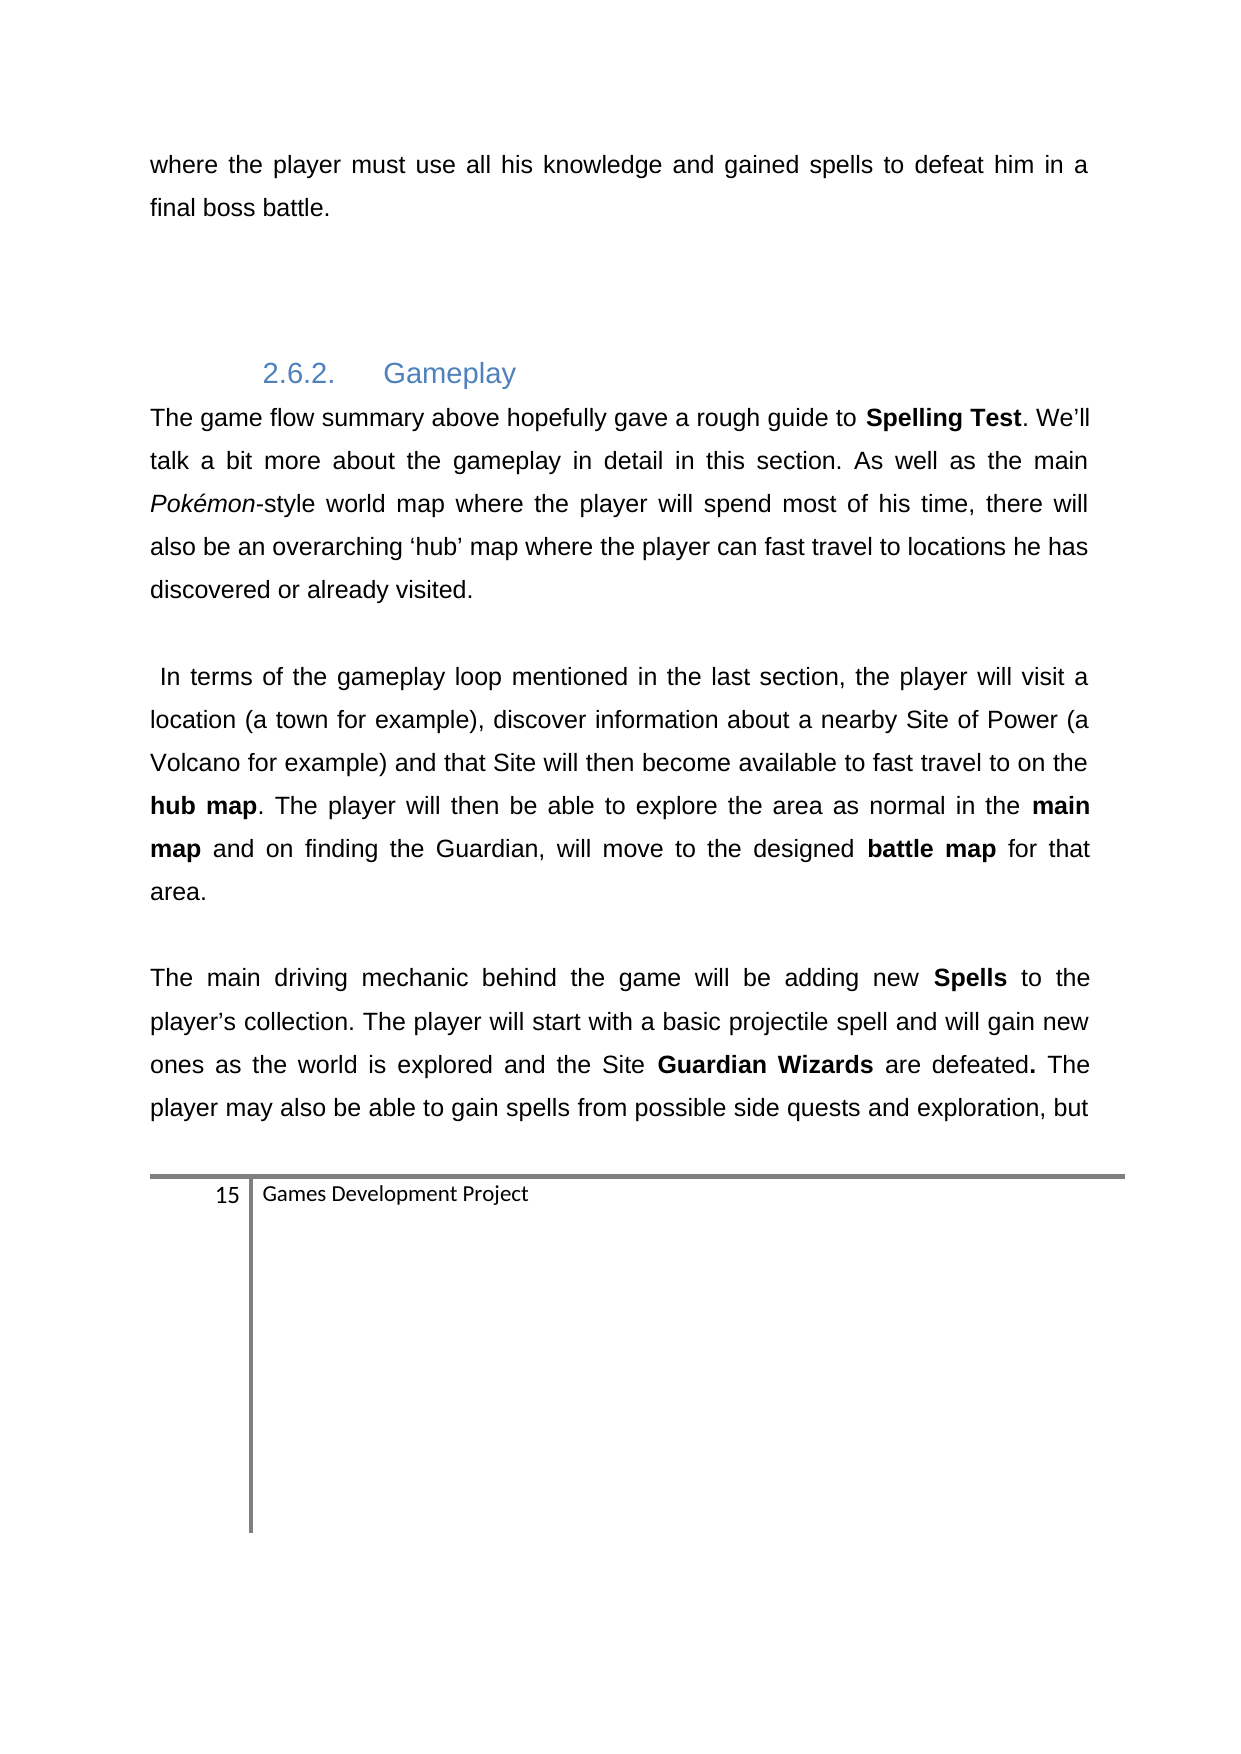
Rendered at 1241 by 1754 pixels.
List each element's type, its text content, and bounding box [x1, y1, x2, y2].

text The main driving mechanic behind the game will be adding new Spells to the player’s collection. The player will start with a basic projectile spell and will gain new ones as the world is explored and the Site Guardian Wizards are defeated. The player may also be able to gain spells from possible side quests and exploration, but the main idea to visit a number of unique element-based locations (levels) and gain spells based on that element. For example: [150, 963, 1090, 1121]
text This gameplay loop will form the majority of the game, although we hope to add enough diversity to the questing and the combat mechanics to keep things interesting. The game will culminate in a final showdown against the Master Wizard where the player must use all his knowledge and gained spells to defeat him in a final boss battle. [150, 150, 1090, 222]
text The game flow summary above hopefully gave a rough guide to Spelling Test. We’ll talk a bit more about the gameplay in detail in this section. As well as the main Pokémon-style world map where the player will spend most of his time, there will also be an overarching ‘hub’ map where the player can fast travel to locations he has discovered or already visited. [150, 403, 1090, 604]
subtitle Gameplay [262, 356, 1090, 389]
text In terms of the gameplay loop mentioned in the last section, the player will visit a location (a town for example), discover information about a nearby Site of Power (a Volcano for example) and that Site will then become available to fast travel to on the hub map. The player will then be able to explore the area as normal in the main map and on finding the Guardian, will move to the designed battle map for that area. [150, 661, 1090, 906]
